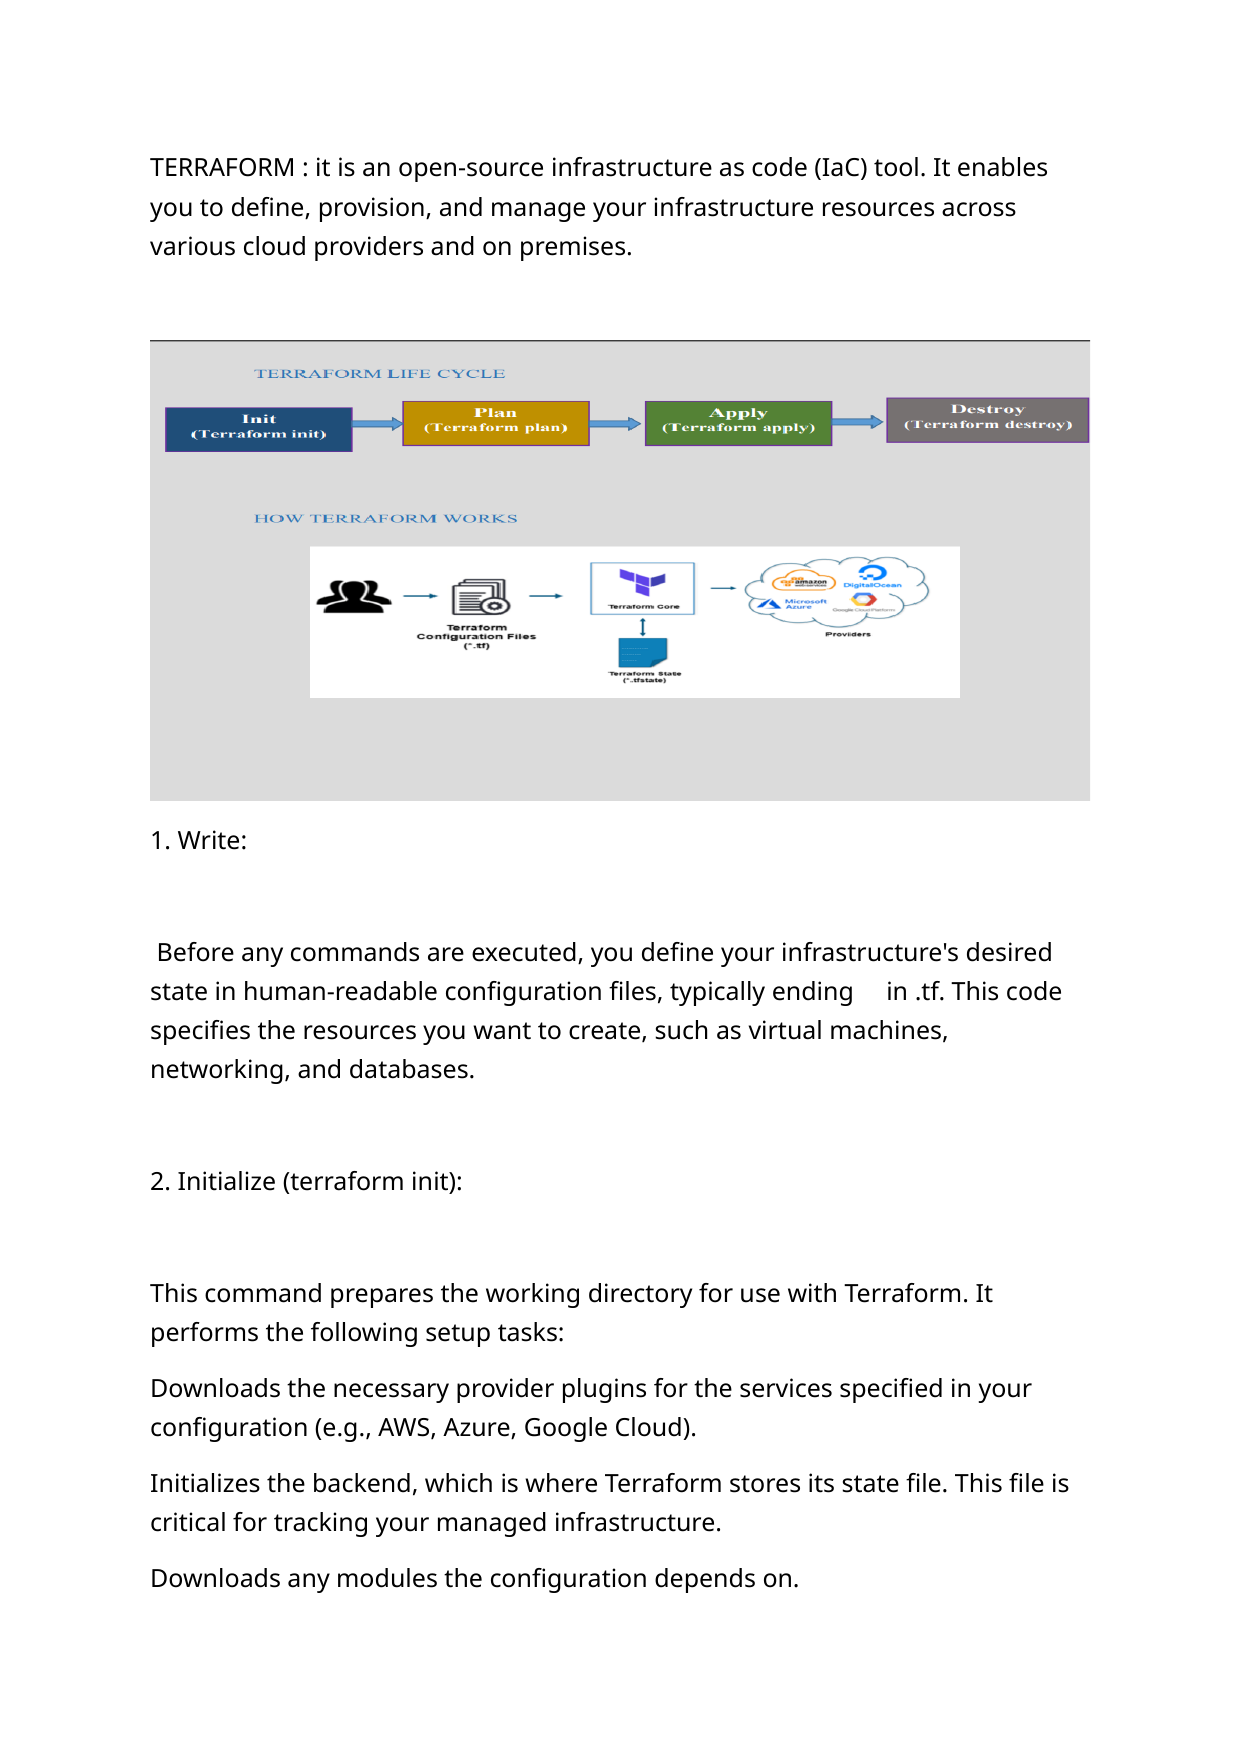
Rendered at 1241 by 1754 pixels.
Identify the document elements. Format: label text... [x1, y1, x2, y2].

text This command prepares the working directory for use with Terraform. It performs the following setup tasks: [150, 1275, 1090, 1348]
text Initializes the backend, which is where Terraform stores its state file. This file is critical for tracking your managed infrastructure. [150, 1465, 1090, 1538]
text Downloads the necessary provider plugins for the services specified in your configuration (e.g., AWS, Azure, Google Cloud). [150, 1370, 1090, 1443]
text Downloads any modules the configuration depends on. [150, 1560, 1090, 1594]
text Before any commands are executed, you define your infrastructure's desired state in human-readable configuration files, typically ending in .tf. This code specifies the resources you want to create, such as virtual machines, networking, and databases. [150, 934, 1090, 1086]
text TERRAFORM : it is an open-source infrastructure as code (IaC) tool. It enables you to define, provision, and manage your infrastructure resources across various cloud providers and on premises. [150, 150, 1090, 262]
picture [150, 340, 1091, 801]
text 1. Write: [150, 823, 1090, 857]
text 2. Initialize (terraform init): [150, 1163, 1090, 1198]
